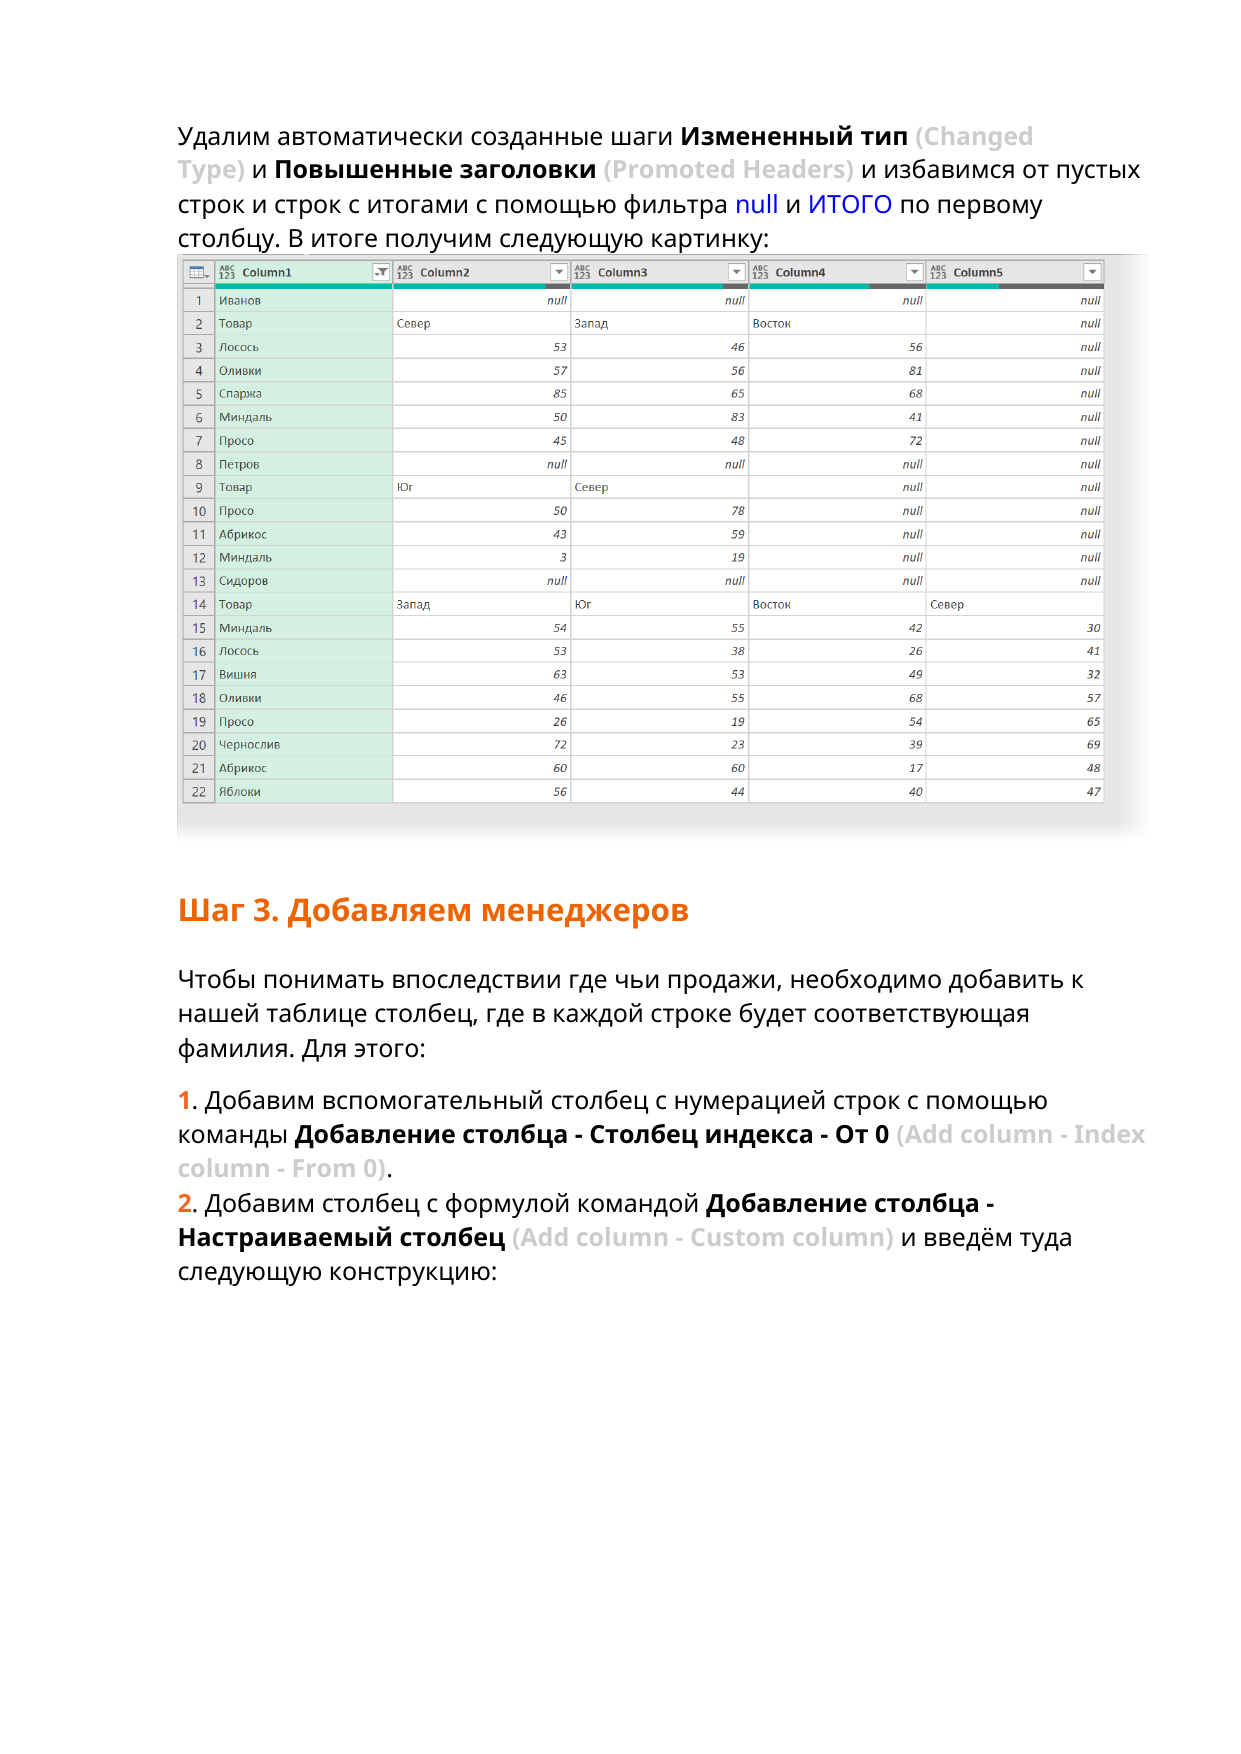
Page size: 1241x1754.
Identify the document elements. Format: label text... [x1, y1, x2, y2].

text Удалим автоматически созданные шаги Измененный тип (Changed Type) и Повышенные заголовки (Promoted Headers) и избавимся от пустых строк и строк с итогами с помощью фильтра null и ИТОГО по первому столбцу. В итоге получим следующую картинку: [177, 118, 1152, 254]
picture [177, 254, 1152, 842]
text Чтобы понимать впоследствии где чьи продажи, необходимо добавить к нашей таблице столбец, где в каждой строке будет соответствующая фамилия. Для этого: [177, 962, 1152, 1064]
text Шаг 3. Добавляем менеджеров [177, 888, 1152, 931]
text 2. Добавим столбец с формулой командой Добавление столбца - Настраиваемый столбец (Add column - Custom column) и введём туда следующую конструкцию: [177, 1185, 1152, 1287]
text 1. Добавим вспомогательный столбец с нумерацией строк с помощью команды Добавление столбца - Столбец индекса - От 0 (Add column - Index column - From 0). [177, 1083, 1152, 1185]
